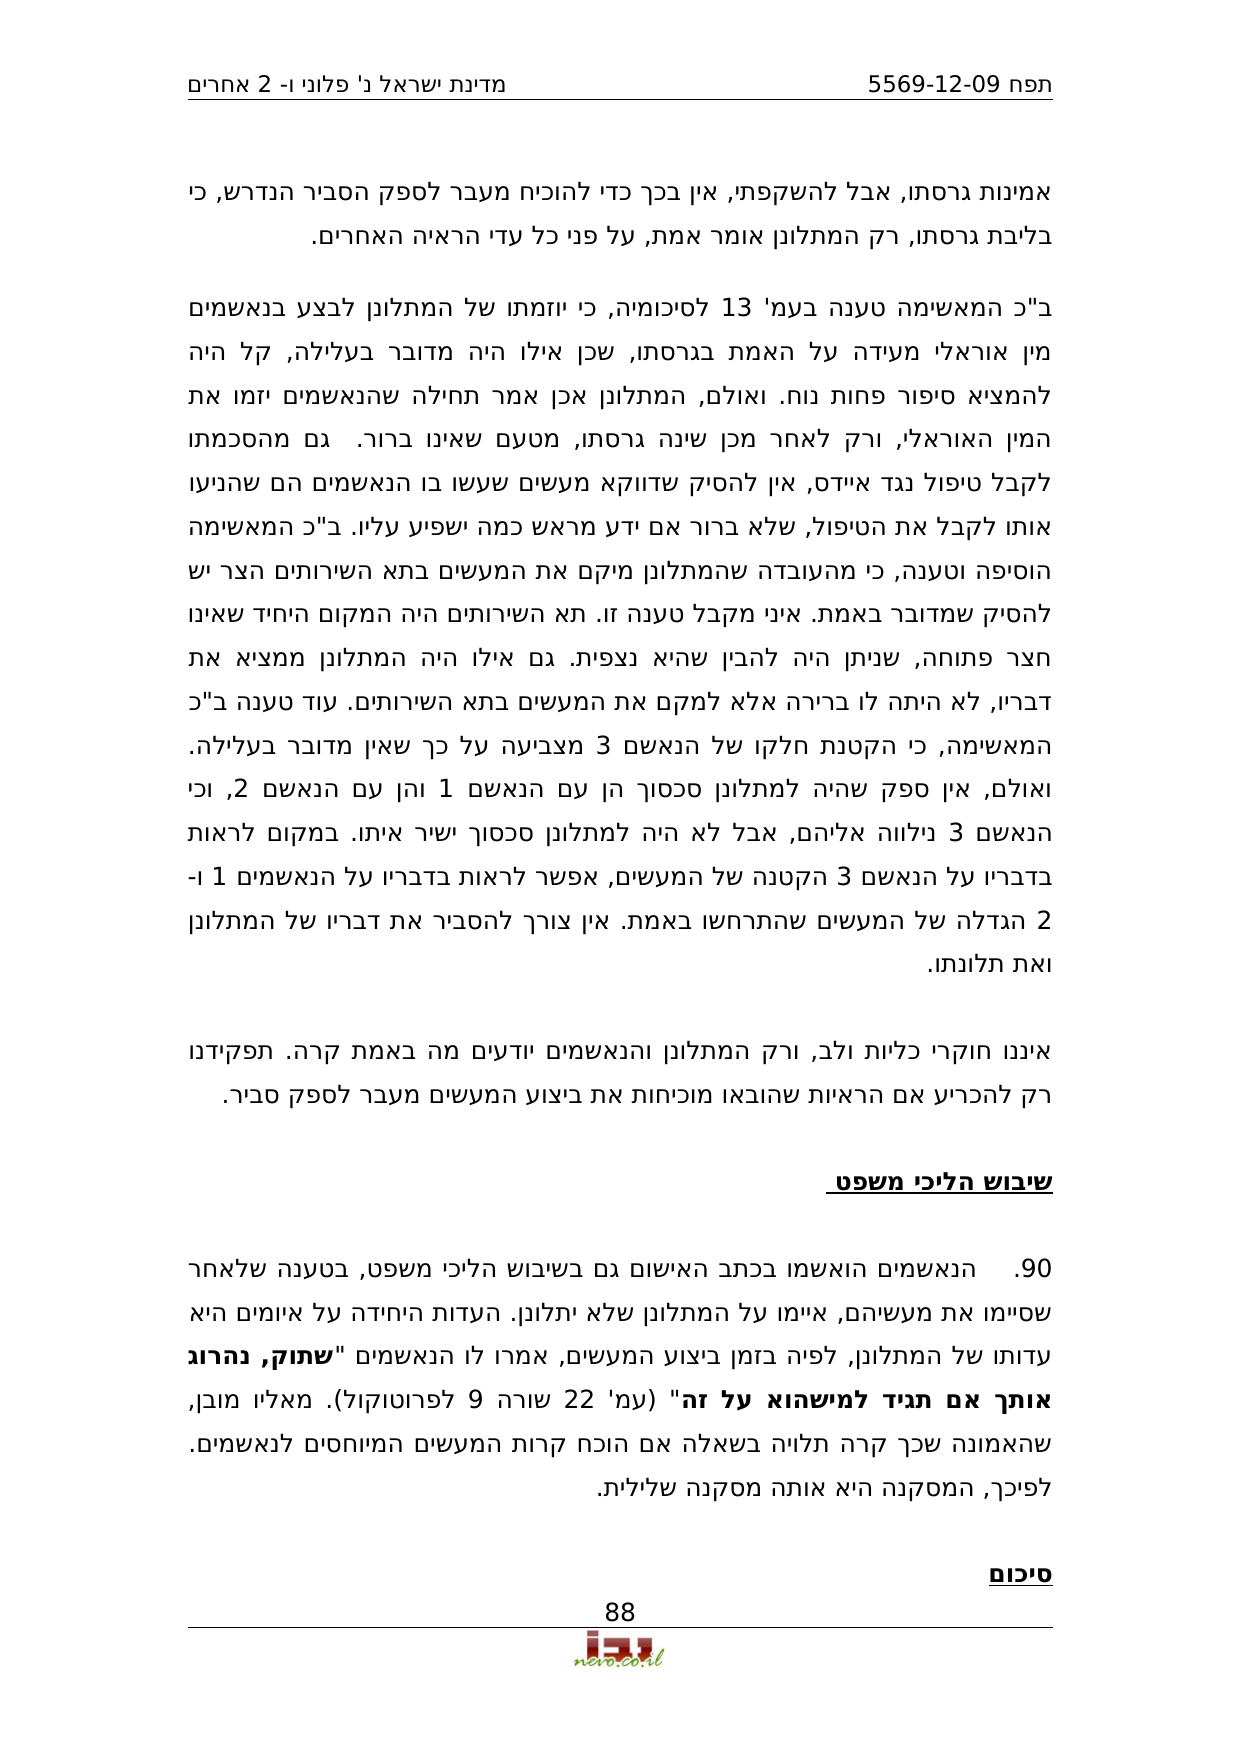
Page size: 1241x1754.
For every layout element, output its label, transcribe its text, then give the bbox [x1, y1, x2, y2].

text 90. הנאשמים הואשמו בכתב האישום גם בשיבוש הליכי משפט, בטענה שלאחר שסיימו את מעשיהם, איימו על המתלונן שלא יתלונן. העדות היחידה על איומים היא עדותו של המתלונן, לפיה בזמן ביצוע המעשים, אמרו לו הנאשמים "שתוק, נהרוג אותך אם תגיד למישהוא על זה" (עמ' 22 שורה 9 לפרוטוקול). מאליו מובן, שהאמונה שכך קרה תלויה בשאלה אם הוכח קרות המעשים המיוחסים לנאשמים. לפיכך, המסקנה היא אותה מסקנה שלילית. [187, 1254, 1053, 1502]
text סיכום [187, 1560, 1053, 1589]
text ב"כ המאשימה טענה בעמ' 13 לסיכומיה, כי יוזמתו של המתלונן לבצע בנאשמים מין אוראלי מעידה על האמת בגרסתו, שכן אילו היה מדובר בעלילה, קל היה להמציא סיפור פחות נוח. ואולם, המתלונן אכן אמר תחילה שהנאשמים יזמו את המין האוראלי, ורק לאחר מכן שינה גרסתו, מטעם שאינו ברור. גם מהסכמתו לקבל טיפול נגד איידס, אין להסיק שדווקא מעשים שעשו בו הנאשמים הם שהניעו אותו לקבל את הטיפול, שלא ברור אם ידע מראש כמה ישפיע עליו. ב"כ המאשימה הוסיפה וטענה, כי מהעובדה שהמתלונן מיקם את המעשים בתא השירותים הצר יש להסיק שמדובר באמת. איני מקבל טענה זו. תא השירותים היה המקום היחיד שאינו חצר פתוחה, שניתן היה להבין שהיא נצפית. גם אילו היה המתלונן ממציא את דבריו, לא היתה לו ברירה אלא למקם את המעשים בתא השירותים. עוד טענה ב"כ המאשימה, כי הקטנת חלקו של הנאשם 3 מצביעה על כך שאין מדובר בעלילה. ואולם, אין ספק שהיה למתלונן סכסוך הן עם הנאשם 1 והן עם הנאשם 2, וכי הנאשם 3 נילווה אליהם, אבל לא היה למתלונן סכסוך ישיר איתו. במקום לראות בדבריו על הנאשם 3 הקטנה של המעשים, אפשר לראות בדבריו על הנאשמים 1 ו- 2 הגדלה של המעשים שהתרחשו באמת. אין צורך להסביר את דבריו של המתלונן ואת תלונתו. [187, 293, 1053, 979]
text שיבוש הליכי משפט [187, 1167, 1053, 1196]
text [187, 177, 1053, 250]
text איננו חוקרי כליות ולב, ורק המתלונן והנאשמים יודעים מה באמת קרה. תפקידנו רק להכריע אם הראיות שהובאו מוכיחות את ביצוע המעשים מעבר לספק סביר. [187, 1037, 1053, 1109]
picture [574, 1630, 666, 1668]
